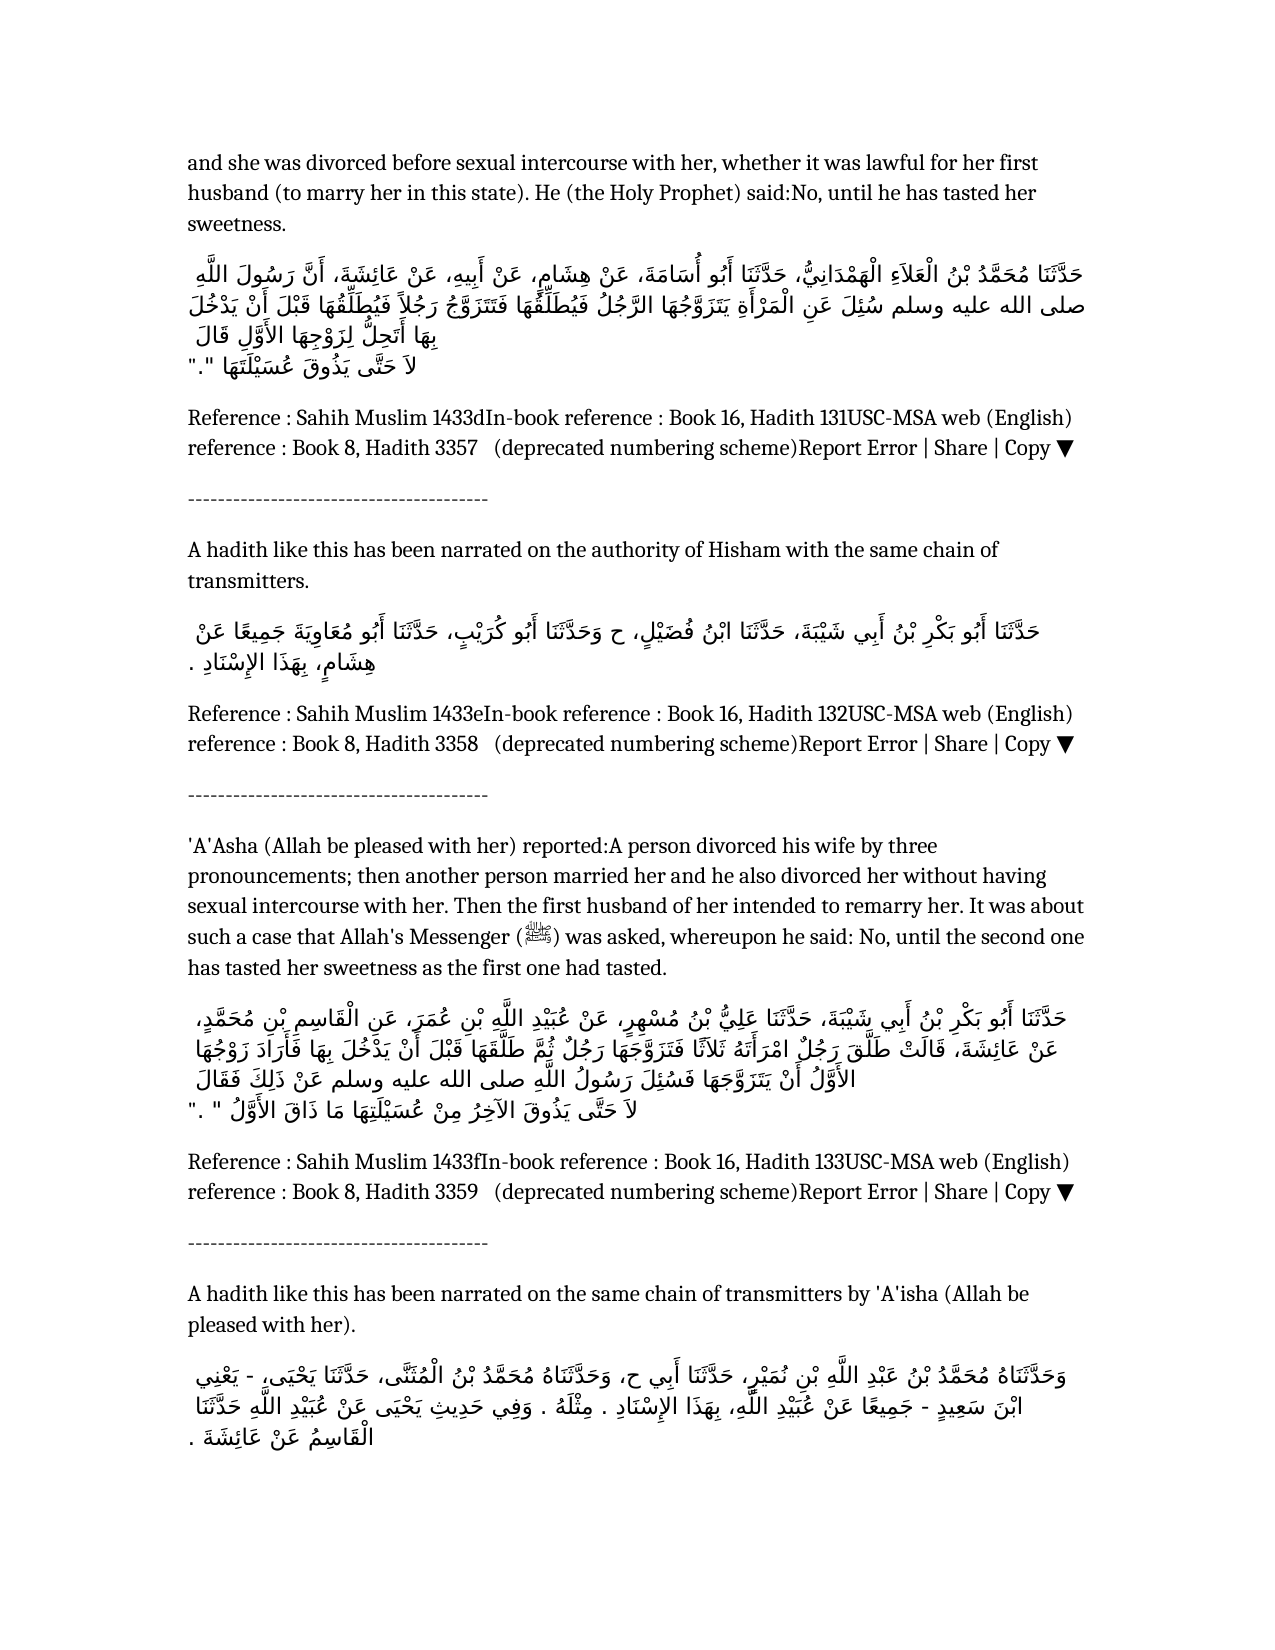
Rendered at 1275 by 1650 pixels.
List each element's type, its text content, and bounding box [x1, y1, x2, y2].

text A hadith like this has been narrated on the authority of Hisham with the same chain of transmitters. [187, 537, 1087, 594]
text حَدَّثَنَا أَبُو بَكْرِ بْنُ أَبِي شَيْبَةَ، حَدَّثَنَا عَلِيُّ بْنُ مُسْهِرٍ، عَنْ عُبَيْدِ اللَّهِ بْنِ عُمَرَ، عَنِ الْقَاسِمِ بْنِ مُحَمَّدٍ، عَنْ عَائِشَةَ، قَالَتْ طَلَّقَ رَجُلٌ امْرَأَتَهُ ثَلاَثًا فَتَزَوَّجَهَا رَجُلٌ ثُمَّ طَلَّقَهَا قَبْلَ أَنْ يَدْخُلَ بِهَا فَأَرَادَ زَوْجُهَا الأَوَّلُ أَنْ يَتَزَوَّجَهَا فَسُئِلَ رَسُولُ اللَّهِ صلى الله عليه وسلم عَنْ ذَلِكَ فَقَالَ ‏ "‏ لاَ حَتَّى يَذُوقَ الآخِرُ مِنْ عُسَيْلَتِهَا مَا ذَاقَ الأَوَّلُ ‏"‏ ‏.‏ [187, 1005, 1087, 1124]
text وَحَدَّثَنَاهُ مُحَمَّدُ بْنُ عَبْدِ اللَّهِ بْنِ نُمَيْرٍ، حَدَّثَنَا أَبِي ح، وَحَدَّثَنَاهُ مُحَمَّدُ بْنُ الْمُثَنَّى، حَدَّثَنَا يَحْيَى، - يَعْنِي ابْنَ سَعِيدٍ - جَمِيعًا عَنْ عُبَيْدِ اللَّهِ، بِهَذَا الإِسْنَادِ ‏.‏ مِثْلَهُ ‏.‏ وَفِي حَدِيثِ يَحْيَى عَنْ عُبَيْدِ اللَّهِ حَدَّثَنَا الْقَاسِمُ عَنْ عَائِشَةَ ‏.‏ [187, 1362, 1087, 1450]
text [187, 150, 1087, 237]
text Reference : Sahih Muslim 1433fIn-book reference : Book 16, Hadith 133USC-MSA web (English) reference : Book 8, Hadith 3359 (deprecated numbering scheme)Report Error | Share | Copy ▼ [187, 1149, 1087, 1206]
text Reference : Sahih Muslim 1433dIn-book reference : Book 16, Hadith 131USC-MSA web (English) reference : Book 8, Hadith 3357 (deprecated numbering scheme)Report Error | Share | Copy ▼ [187, 405, 1087, 462]
text ---------------------------------------- [187, 782, 1087, 808]
text حَدَّثَنَا مُحَمَّدُ بْنُ الْعَلاَءِ الْهَمْدَانِيُّ، حَدَّثَنَا أَبُو أُسَامَةَ، عَنْ هِشَامٍ، عَنْ أَبِيهِ، عَنْ عَائِشَةَ، أَنَّ رَسُولَ اللَّهِ صلى الله عليه وسلم سُئِلَ عَنِ الْمَرْأَةِ يَتَزَوَّجُهَا الرَّجُلُ فَيُطَلِّقُهَا فَتَتَزَوَّجُ رَجُلاً فَيُطَلِّقُهَا قَبْلَ أَنْ يَدْخُلَ بِهَا أَتَحِلُّ لِزَوْجِهَا الأَوَّلِ قَالَ ‏ "‏ لاَ حَتَّى يَذُوقَ عُسَيْلَتَهَا ‏"‏‏.‏ [187, 261, 1087, 380]
text حَدَّثَنَا أَبُو بَكْرِ بْنُ أَبِي شَيْبَةَ، حَدَّثَنَا ابْنُ فُضَيْلٍ، ح وَحَدَّثَنَا أَبُو كُرَيْبٍ، حَدَّثَنَا أَبُو مُعَاوِيَةَ جَمِيعًا عَنْ هِشَامٍ، بِهَذَا الإِسْنَادِ ‏.‏ [187, 618, 1087, 676]
text A hadith like this has been narrated on the same chain of transmitters by 'A'isha (Allah be pleased with her). [187, 1281, 1087, 1338]
text Reference : Sahih Muslim 1433eIn-book reference : Book 16, Hadith 132USC-MSA web (English) reference : Book 8, Hadith 3358 (deprecated numbering scheme)Report Error | Share | Copy ▼ [187, 701, 1087, 757]
text ---------------------------------------- [187, 486, 1087, 513]
text ---------------------------------------- [187, 1230, 1087, 1257]
text 'A'Asha (Allah be pleased with her) reported:A person divorced his wife by three pronouncements; then another person married her and he also divorced her without having sexual intercourse with her. Then the first husband of her intended to remarry her. It was about such a case that Allah's Messenger (ﷺ) was asked, whereupon he said: No, until the second one has tasted her sweetness as the first one had tasted. [187, 833, 1087, 981]
